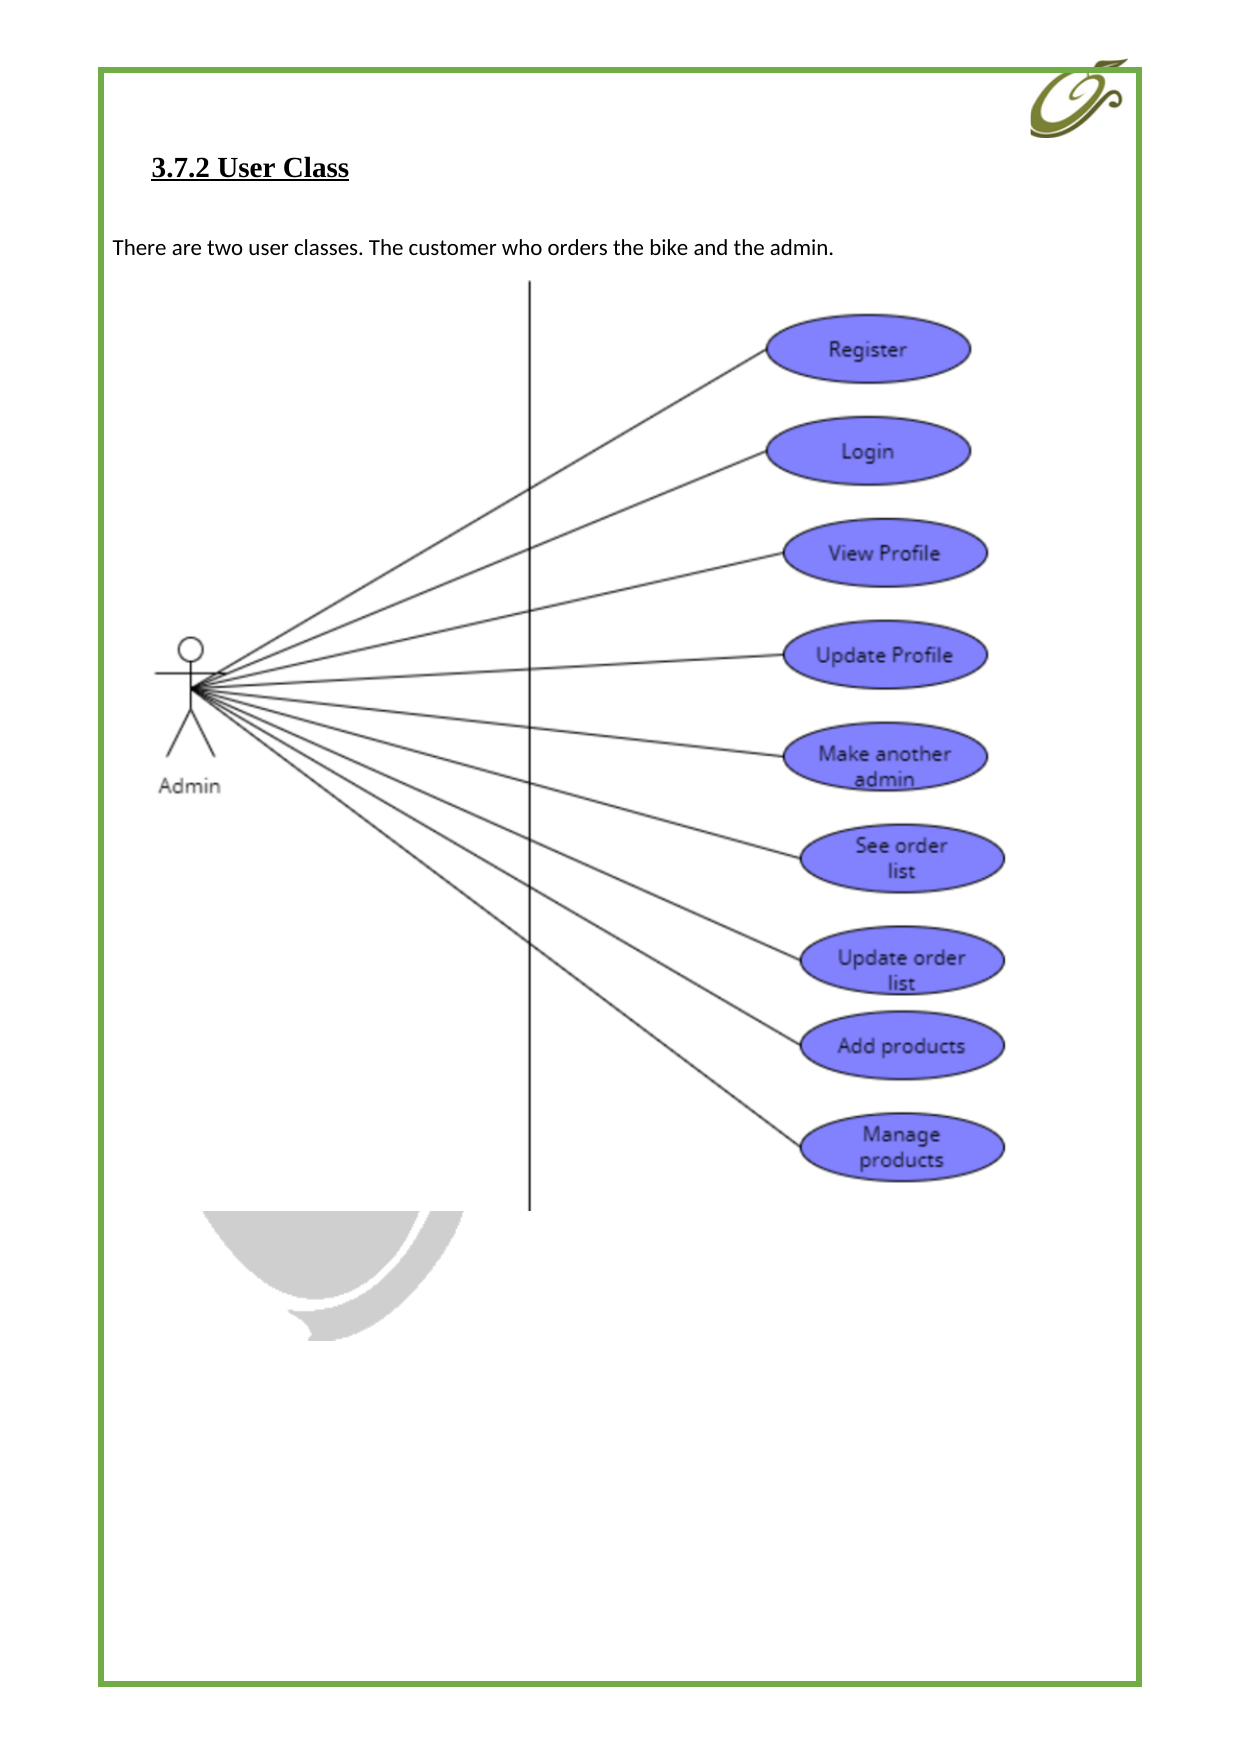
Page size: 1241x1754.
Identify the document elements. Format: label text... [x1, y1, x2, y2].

picture [112, 280, 1128, 1341]
picture [1030, 58, 1128, 67]
picture [1030, 73, 1128, 138]
subtitle 3.7.2 User Class [151, 150, 1053, 183]
text There are two user classes. The customer who orders the bike and the admin. [112, 233, 1128, 261]
